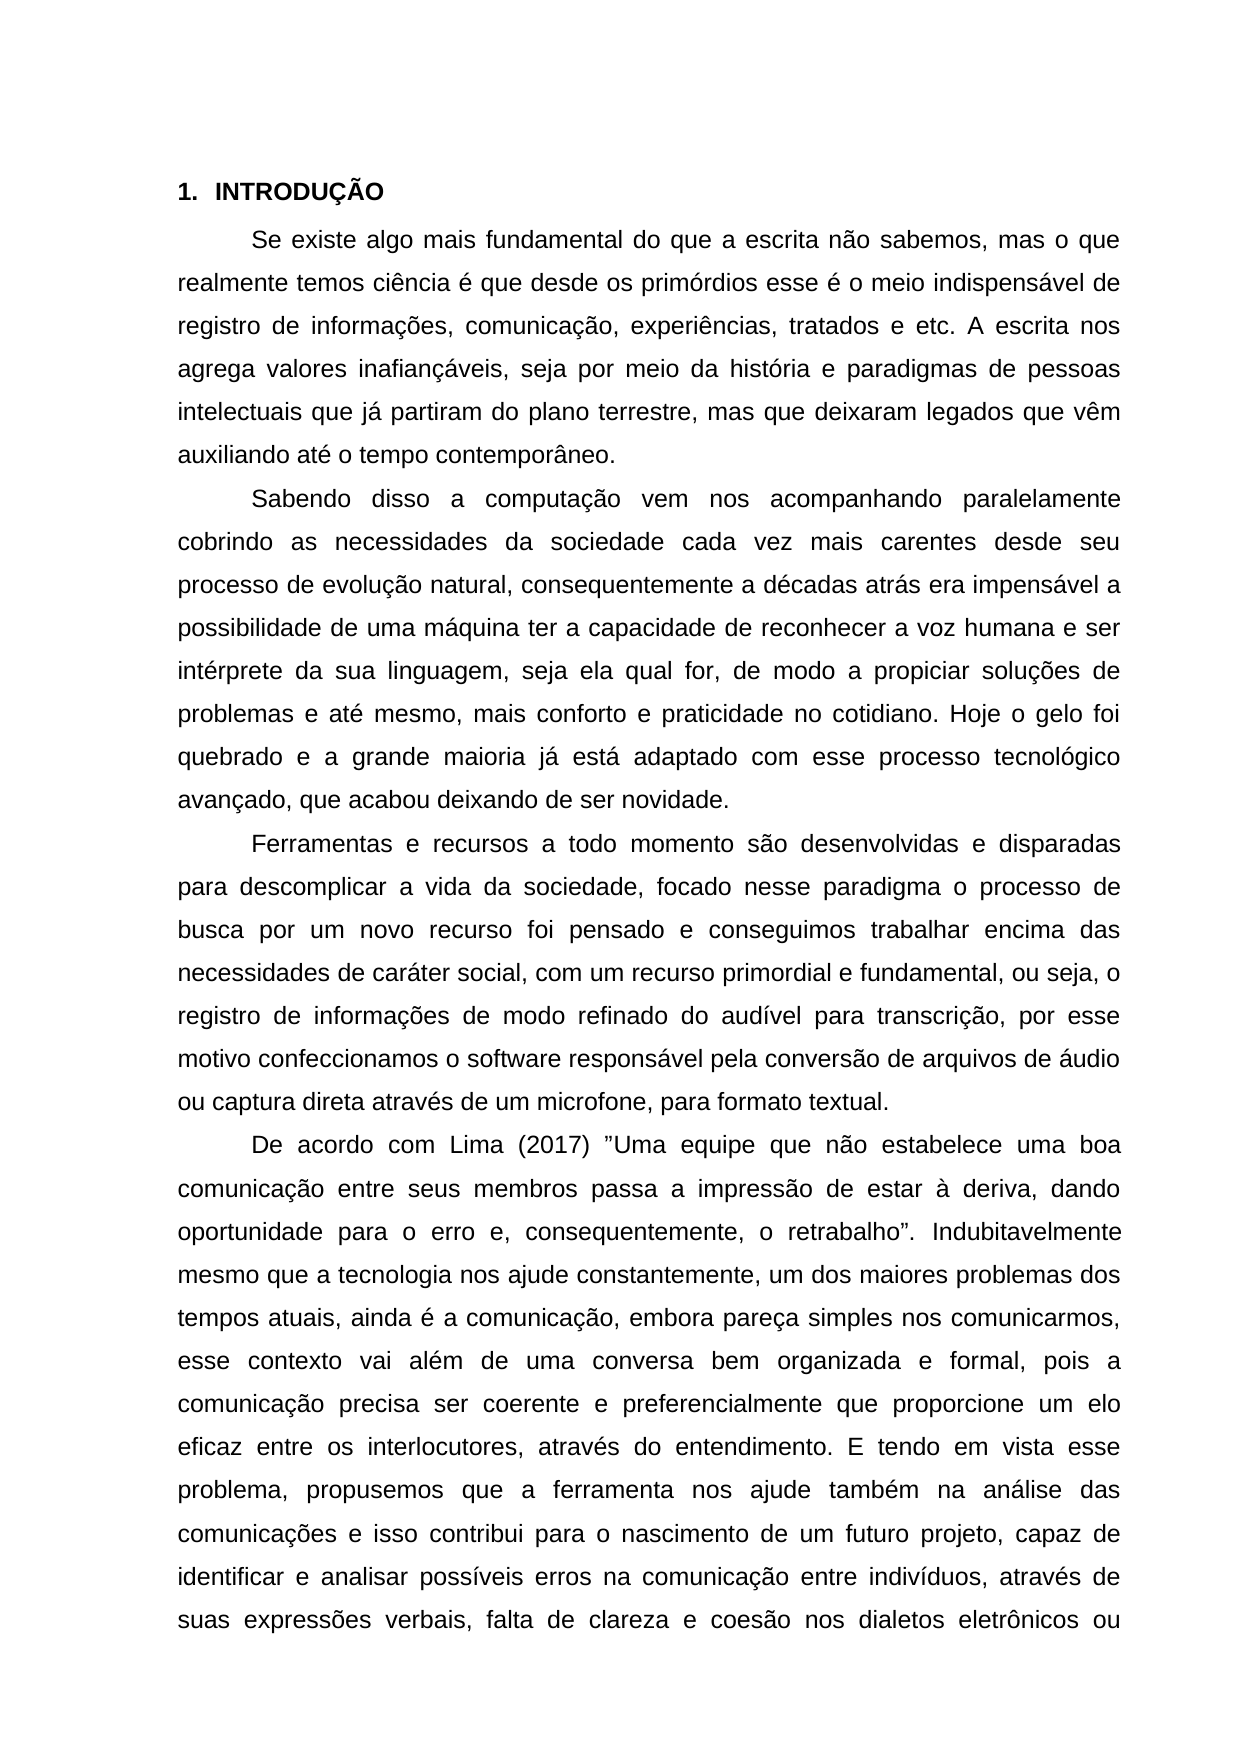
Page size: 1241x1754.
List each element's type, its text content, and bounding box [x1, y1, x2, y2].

text Ferramentas e recursos a todo momento são desenvolvidas e disparadas para descomplicar a vida da sociedade, focado nesse paradigma o processo de busca por um novo recurso foi pensado e conseguimos trabalhar encima das necessidades de caráter social, com um recurso primordial e fundamental, ou seja, o registro de informações de modo refinado do audível para transcrição, por esse motivo confeccionamos o software responsável pela conversão de arquivos de áudio ou captura direta através de um microfone, para formato textual. [177, 829, 1122, 1116]
text Se existe algo mais fundamental do que a escrita não sabemos, mas o que realmente temos ciência é que desde os primórdios esse é o meio indispensável de registro de informações, comunicação, experiências, tratados e etc. A escrita nos agrega valores inafiançáveis, seja por meio da história e paradigmas de pessoas intelectuais que já partiram do plano terrestre, mas que deixaram legados que vêm auxiliando até o tempo contemporâneo. [177, 225, 1122, 469]
list INTRODUÇÃO [177, 177, 1122, 206]
text Sabendo disso a computação vem nos acompanhando paralelamente cobrindo as necessidades da sociedade cada vez mais carentes desde seu processo de evolução natural, consequentemente a décadas atrás era impensável a possibilidade de uma máquina ter a capacidade de reconhecer a voz humana e ser intérprete da sua linguagem, seja ela qual for, de modo a propiciar soluções de problemas e até mesmo, mais conforto e praticidade no cotidiano. Hoje o gelo foi quebrado e a grande maioria já está adaptado com esse processo tecnológico avançado, que acabou deixando de ser novidade. [177, 484, 1122, 814]
